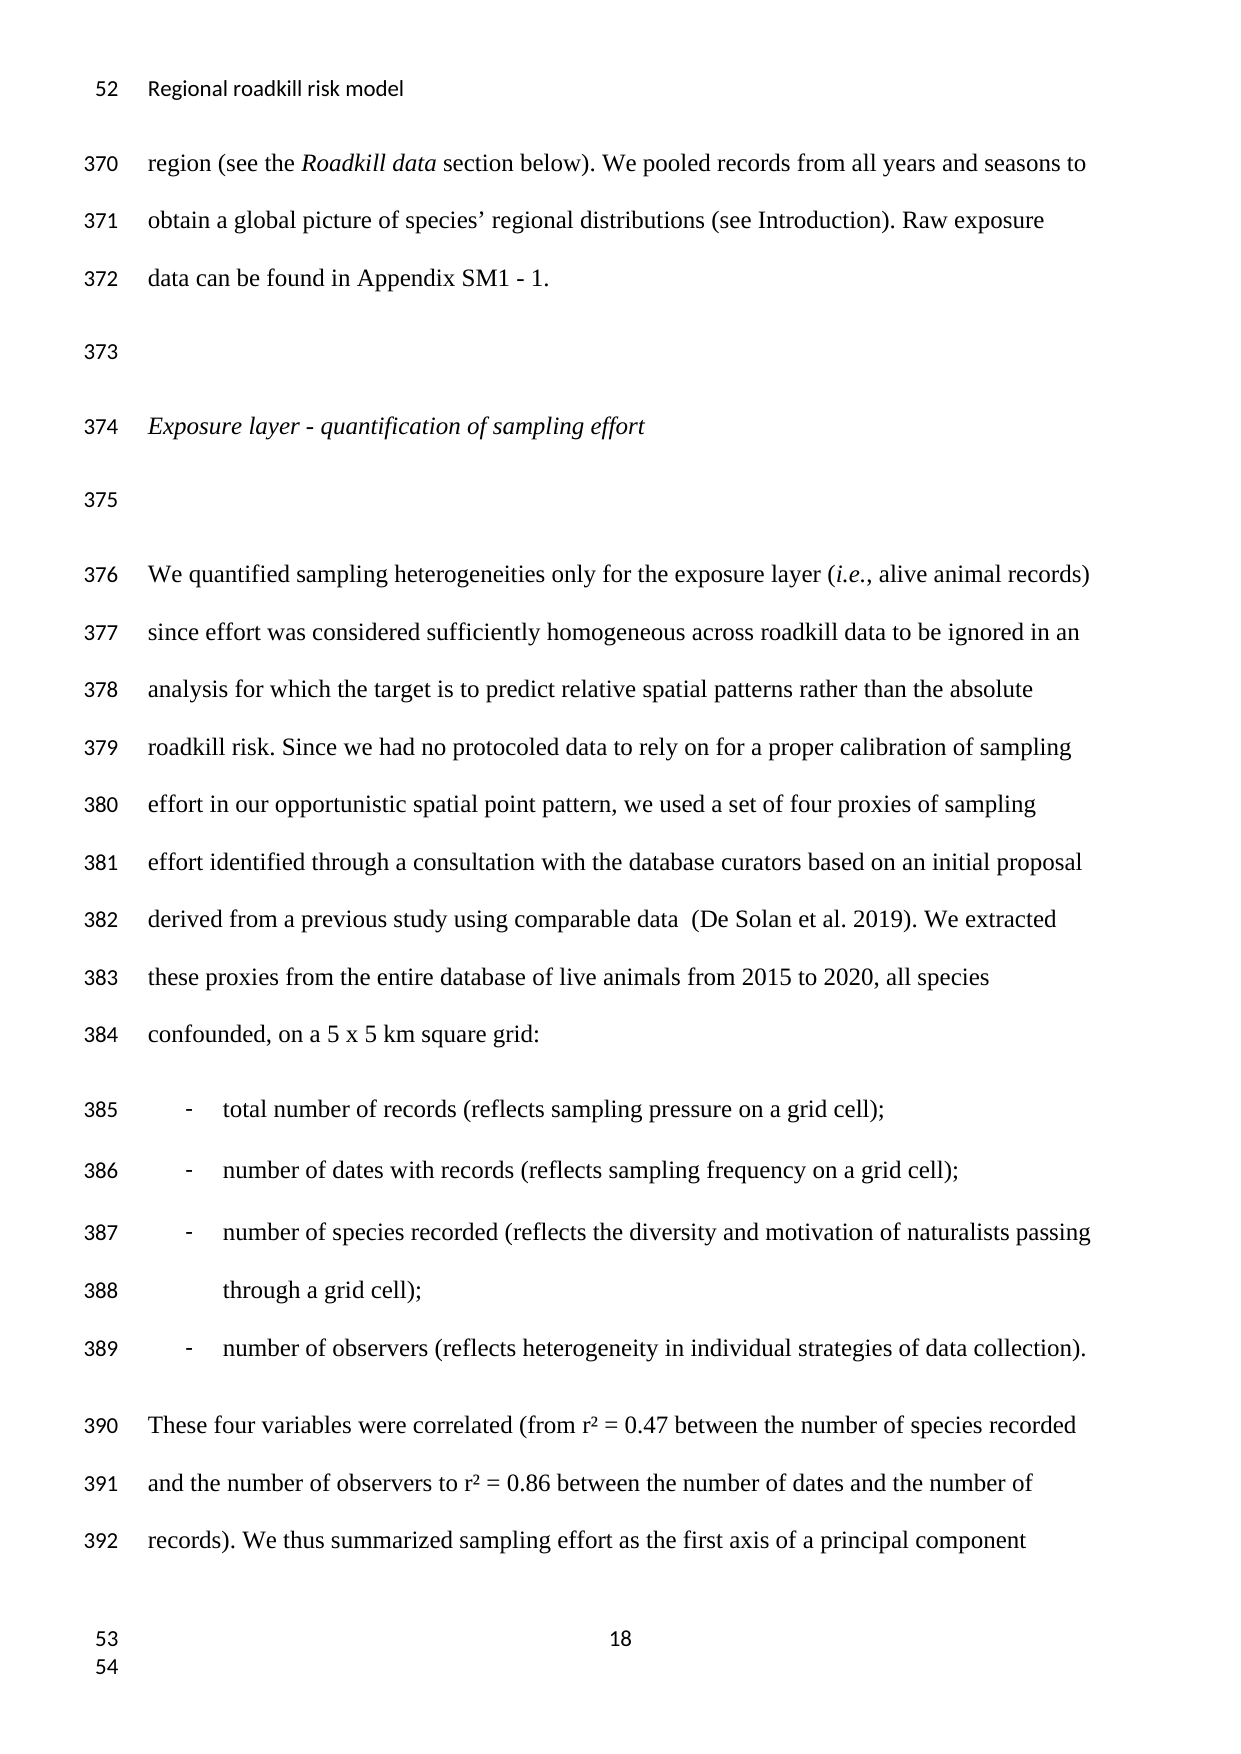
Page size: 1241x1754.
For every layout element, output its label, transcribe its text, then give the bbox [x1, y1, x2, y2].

text We quantified sampling heterogeneities only for the exposure layer (i.e., alive animal records) since effort was considered sufficiently homogeneous across roadkill data to be ignored in an analysis for which the target is to predict relative spatial patterns rather than the absolute roadkill risk. Since we had no protocoled data to rely on for a proper calibration of sampling effort in our opportunistic spatial point pattern, we used a set of four proxies of sampling effort identified through a consultation with the database curators based on an initial proposal derived from a previous study using comparable data (De Solan et al. 2019). We extracted these proxies from the entire database of live animals from 2015 to 2020, all species confounded, on a 5 x 5 km square grid: [148, 559, 1092, 1048]
list number of species recorded (reflects the diversity and motivation of naturalists passing through a grid cell); [185, 1216, 1092, 1304]
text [148, 148, 1092, 291]
list number of dates with records (reflects sampling frequency on a grid cell); [185, 1154, 1092, 1185]
list number of observers (reflects heterogeneity in individual strategies of data collection). [185, 1332, 1092, 1363]
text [148, 1410, 1092, 1554]
text Exposure layer - quantification of sampling effort [148, 411, 1092, 440]
list total number of records (reflects sampling pressure on a grid cell); [185, 1093, 1092, 1124]
